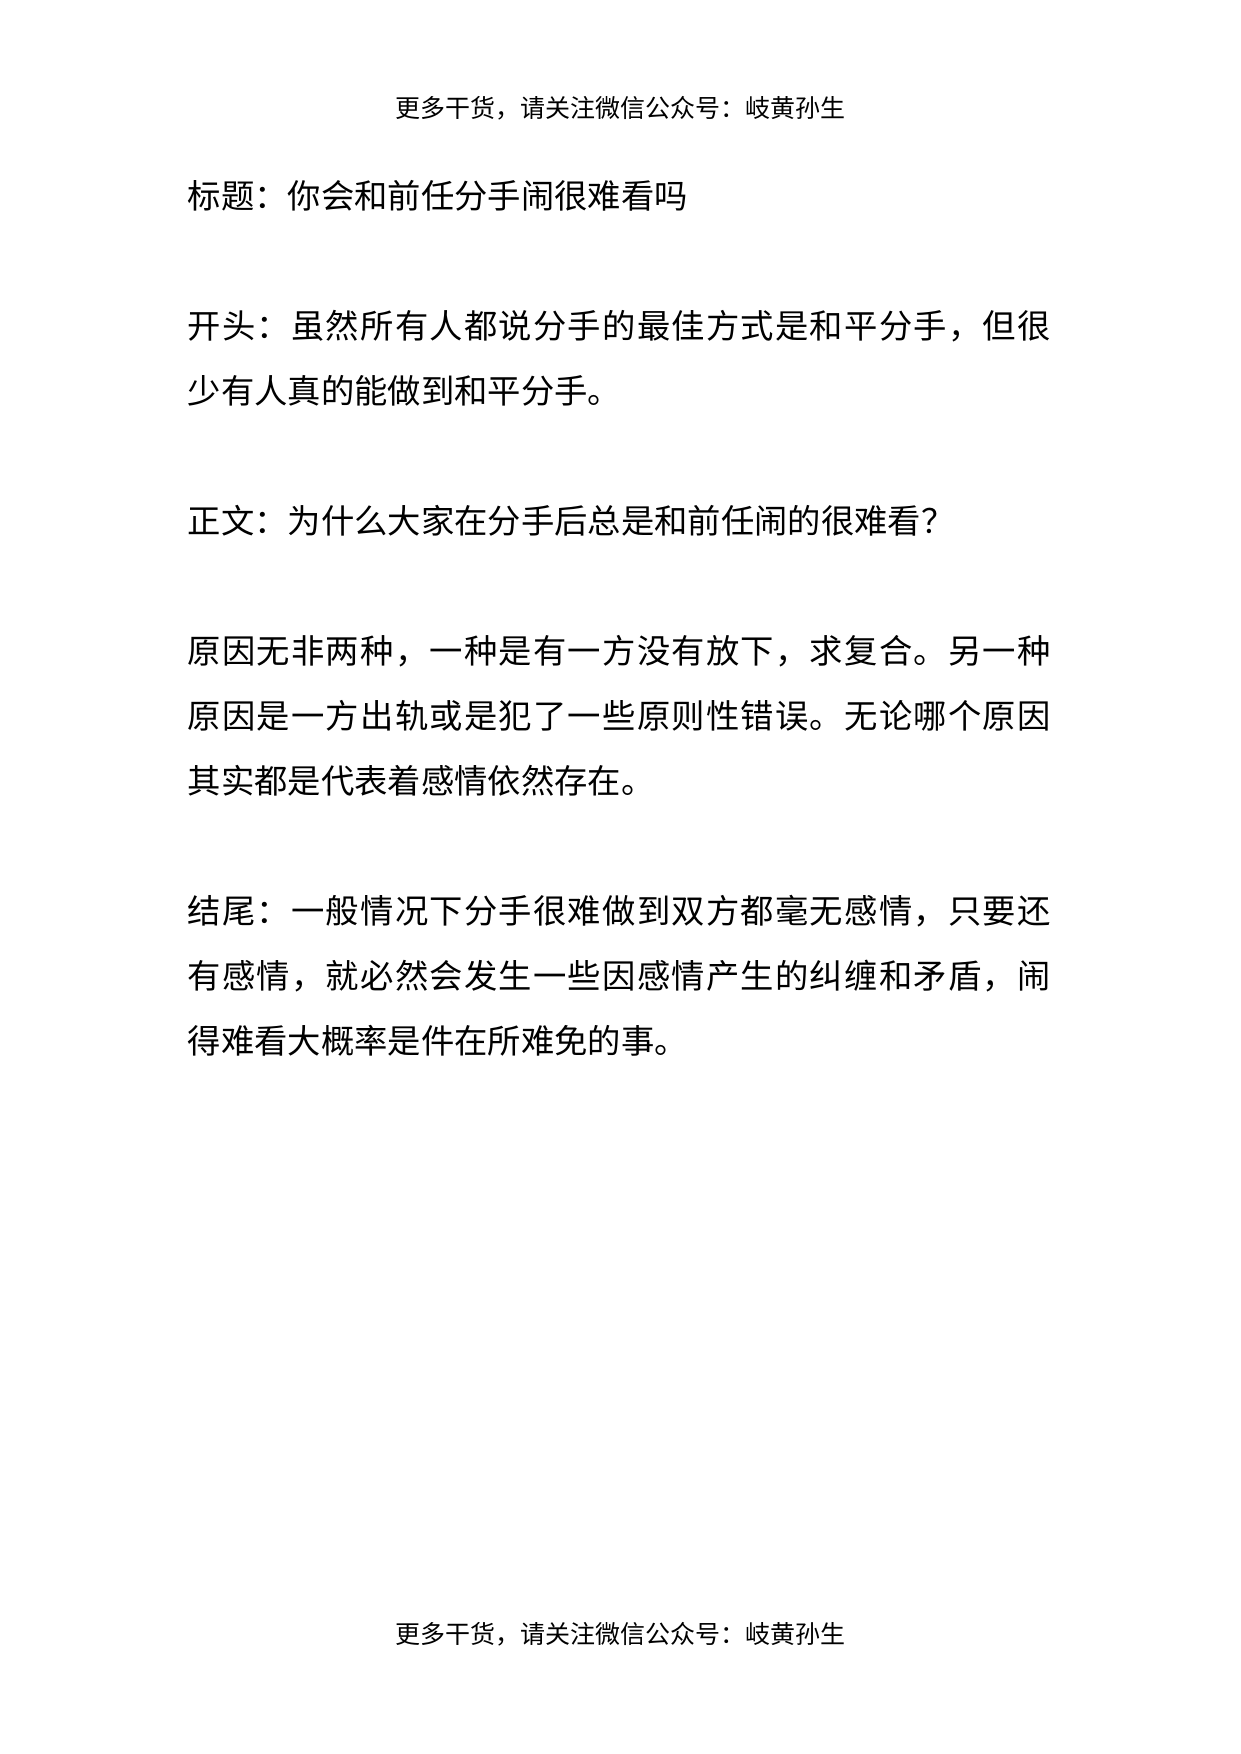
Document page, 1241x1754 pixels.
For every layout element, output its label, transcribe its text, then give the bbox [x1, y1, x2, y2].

text 正文：为什么大家在分手后总是和前任闹的很难看？ [187, 487, 1053, 552]
text 开头：虽然所有人都说分手的最佳方式是和平分手，但很少有人真的能做到和平分手。 [187, 292, 1053, 422]
text 结尾：一般情况下分手很难做到双方都毫无感情，只要还有感情，就必然会发生一些因感情产生的纠缠和矛盾，闹得难看大概率是件在所难免的事。 [187, 877, 1053, 1072]
text 标题：你会和前任分手闹很难看吗 [187, 162, 1053, 227]
text 原因无非两种，一种是有一方没有放下，求复合。另一种原因是一方出轨或是犯了一些原则性错误。无论哪个原因，其实都是代表着感情依然存在。 [187, 617, 1053, 812]
